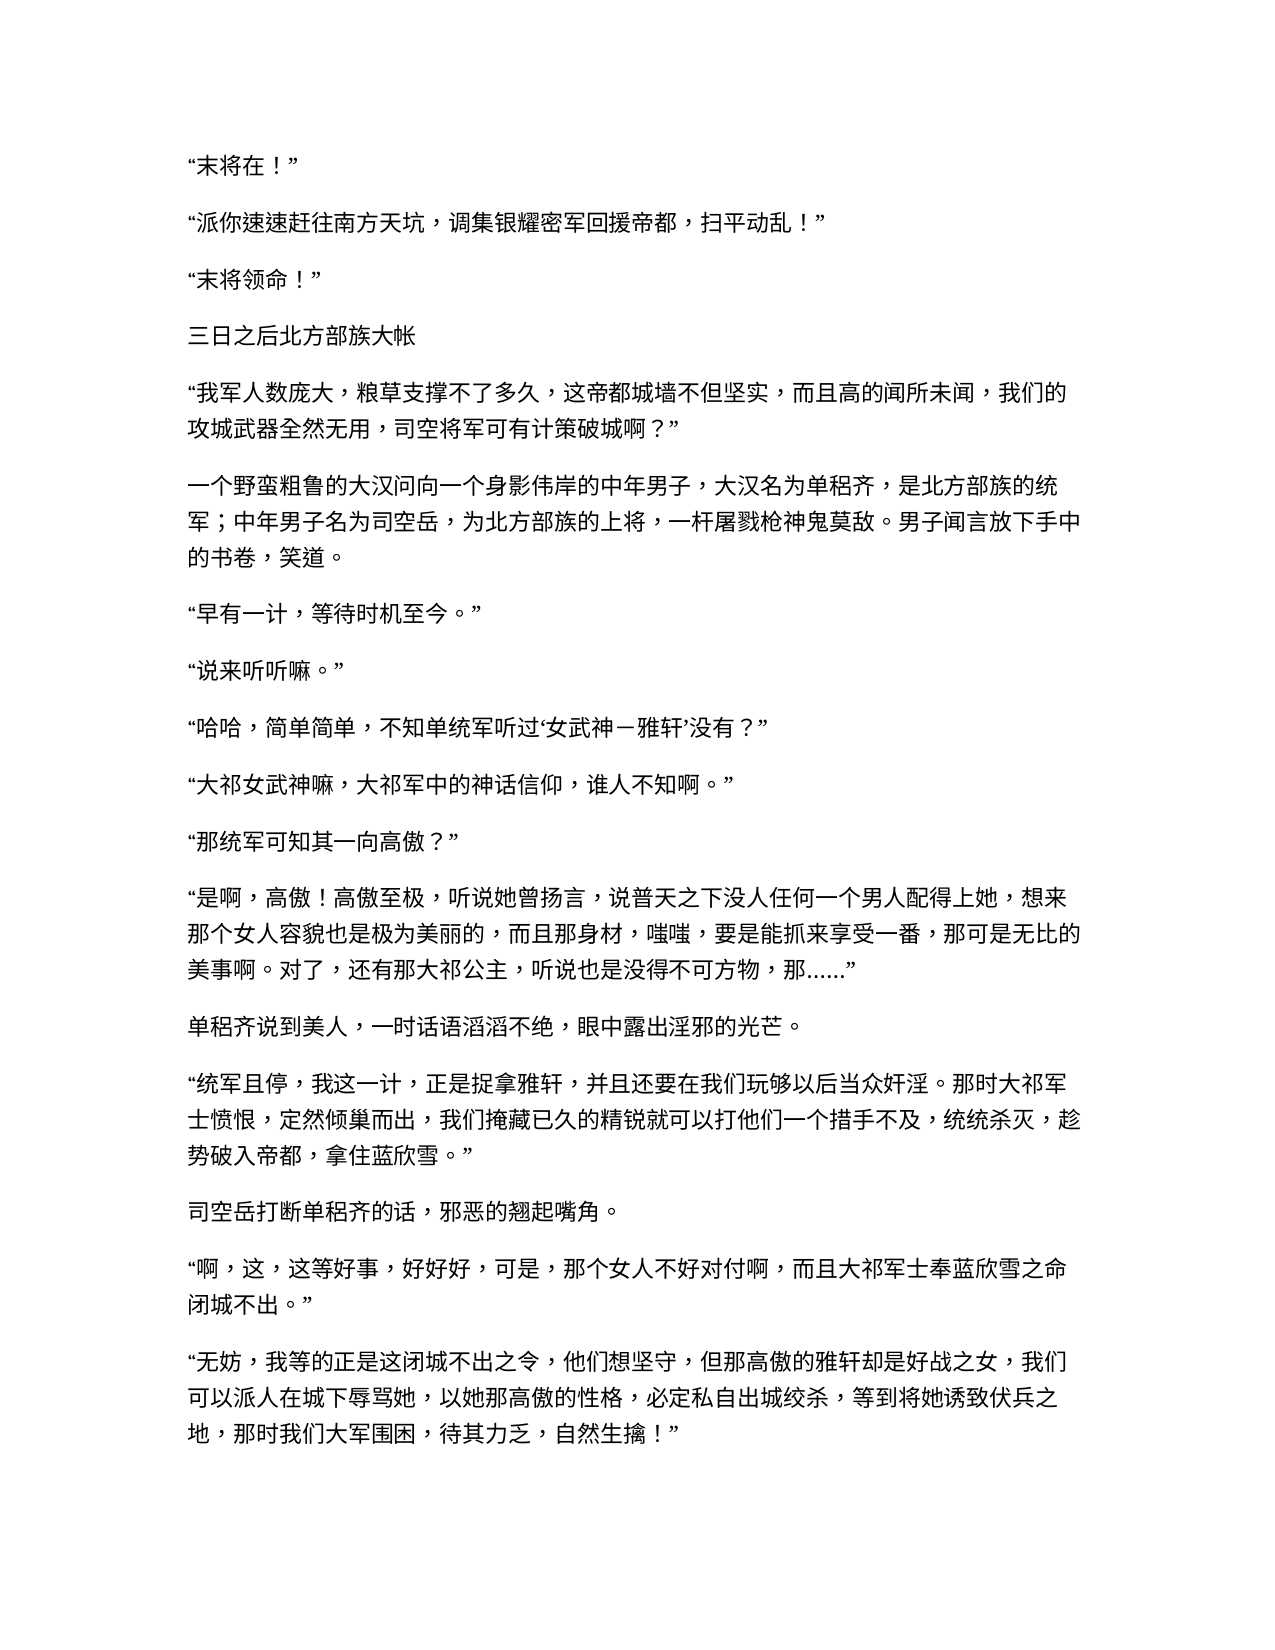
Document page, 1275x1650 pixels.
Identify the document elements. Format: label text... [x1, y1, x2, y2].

text 单稆齐说到美人，一时话语滔滔不绝，眼中露出淫邪的光芒。 [187, 1011, 1087, 1042]
text “我军人数庞大，粮草支撑不了多久，这帝都城墙不但坚实，而且高的闻所未闻，我们的攻城武器全然无用，司空将军可有计策破城啊？” [187, 377, 1087, 444]
text “说来听听嘛。” [187, 655, 1087, 686]
text “派你速速赶往南方天坑，调集银耀密军回援帝都，扫平动乱！” [187, 207, 1087, 238]
text 三日之后北方部族大帐 [187, 320, 1087, 352]
text “哈哈，简单简单，不知单统军听过‘女武神－雅轩’没有？” [187, 712, 1087, 743]
text 司空岳打断单稆齐的话，邪恶的翘起嘴角。 [187, 1196, 1087, 1228]
text “那统军可知其一向高傲？” [187, 826, 1087, 857]
text “无妨，我等的正是这闭城不出之令，他们想坚守，但那高傲的雅轩却是好战之女，我们可以派人在城下辱骂她，以她那高傲的性格，必定私自出城绞杀，等到将她诱致伏兵之地，那时我们大军围困，待其力乏，自然生擒！” [187, 1346, 1087, 1449]
text “啊，这，这等好事，好好好，可是，那个女人不好对付啊，而且大祁军士奉蓝欣雪之命闭城不出。” [187, 1253, 1087, 1320]
text “早有一计，等待时机至今。” [187, 598, 1087, 630]
text “末将领命！” [187, 263, 1087, 295]
text “是啊，高傲！高傲至极，听说她曾扬言，说普天之下没人任何一个男人配得上她，想来那个女人容貌也是极为美丽的，而且那身材，嗤嗤，要是能抓来享受一番，那可是无比的美事啊。对了，还有那大祁公主，听说也是没得不可方物，那……” [187, 882, 1087, 985]
text “统军且停，我这一计，正是捉拿雅轩，并且还要在我们玩够以后当众奸淫。那时大祁军士愤恨，定然倾巢而出，我们掩藏已久的精锐就可以打他们一个措手不及，统统杀灭，趁势破入帝都，拿住蓝欣雪。” [187, 1068, 1087, 1171]
text “大祁女武神嘛，大祁军中的神话信仰，谁人不知啊。” [187, 769, 1087, 800]
text “末将在！” [187, 150, 1087, 181]
text 一个野蛮粗鲁的大汉问向一个身影伟岸的中年男子，大汉名为单稆齐，是北方部族的统军；中年男子名为司空岳，为北方部族的上将，一杆屠戮枪神鬼莫敌。男子闻言放下手中的书卷，笑道。 [187, 470, 1087, 573]
